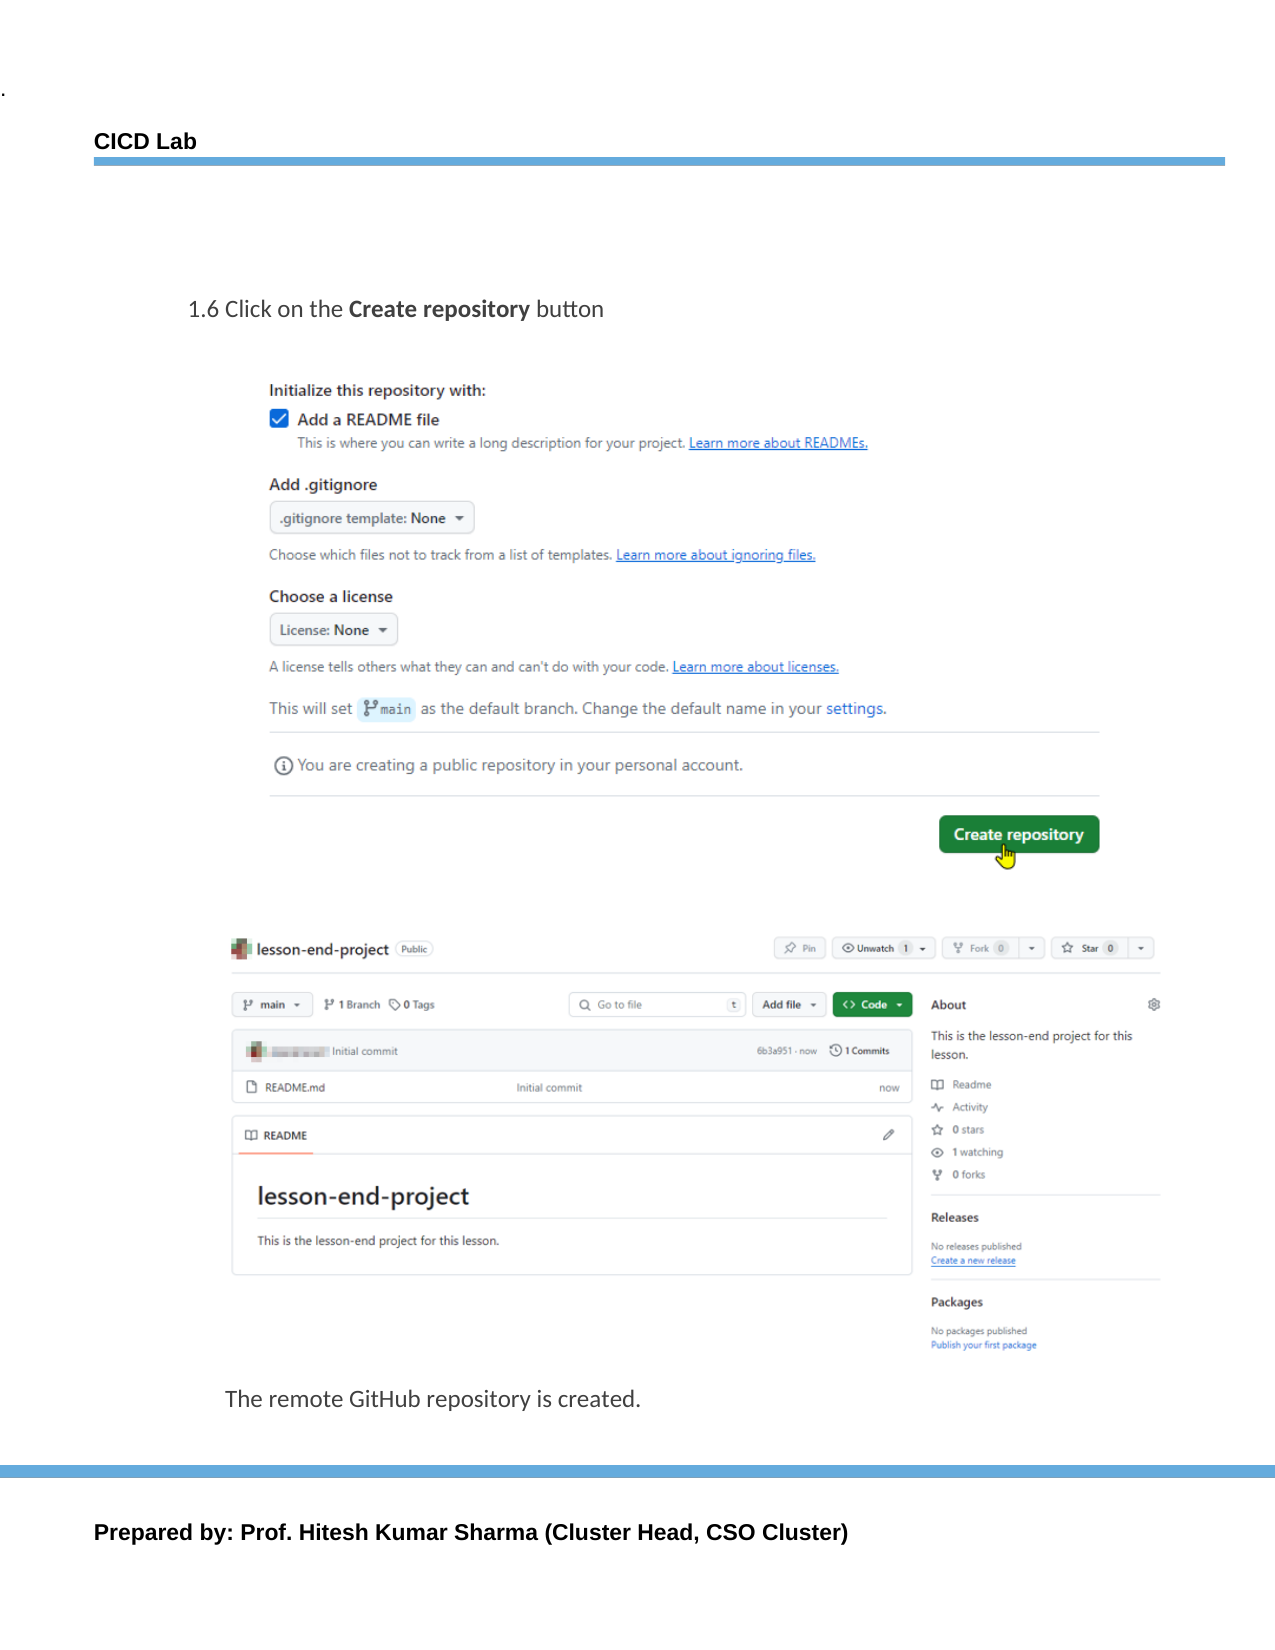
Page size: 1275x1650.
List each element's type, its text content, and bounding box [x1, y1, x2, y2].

list The remote GitHub repository is created. [225, 1383, 1125, 1413]
list Click on the Create repository button [187, 293, 1125, 324]
picture [93, 157, 1225, 166]
picture [225, 929, 1166, 1353]
picture [225, 363, 1200, 899]
picture [0, 1465, 1275, 1479]
